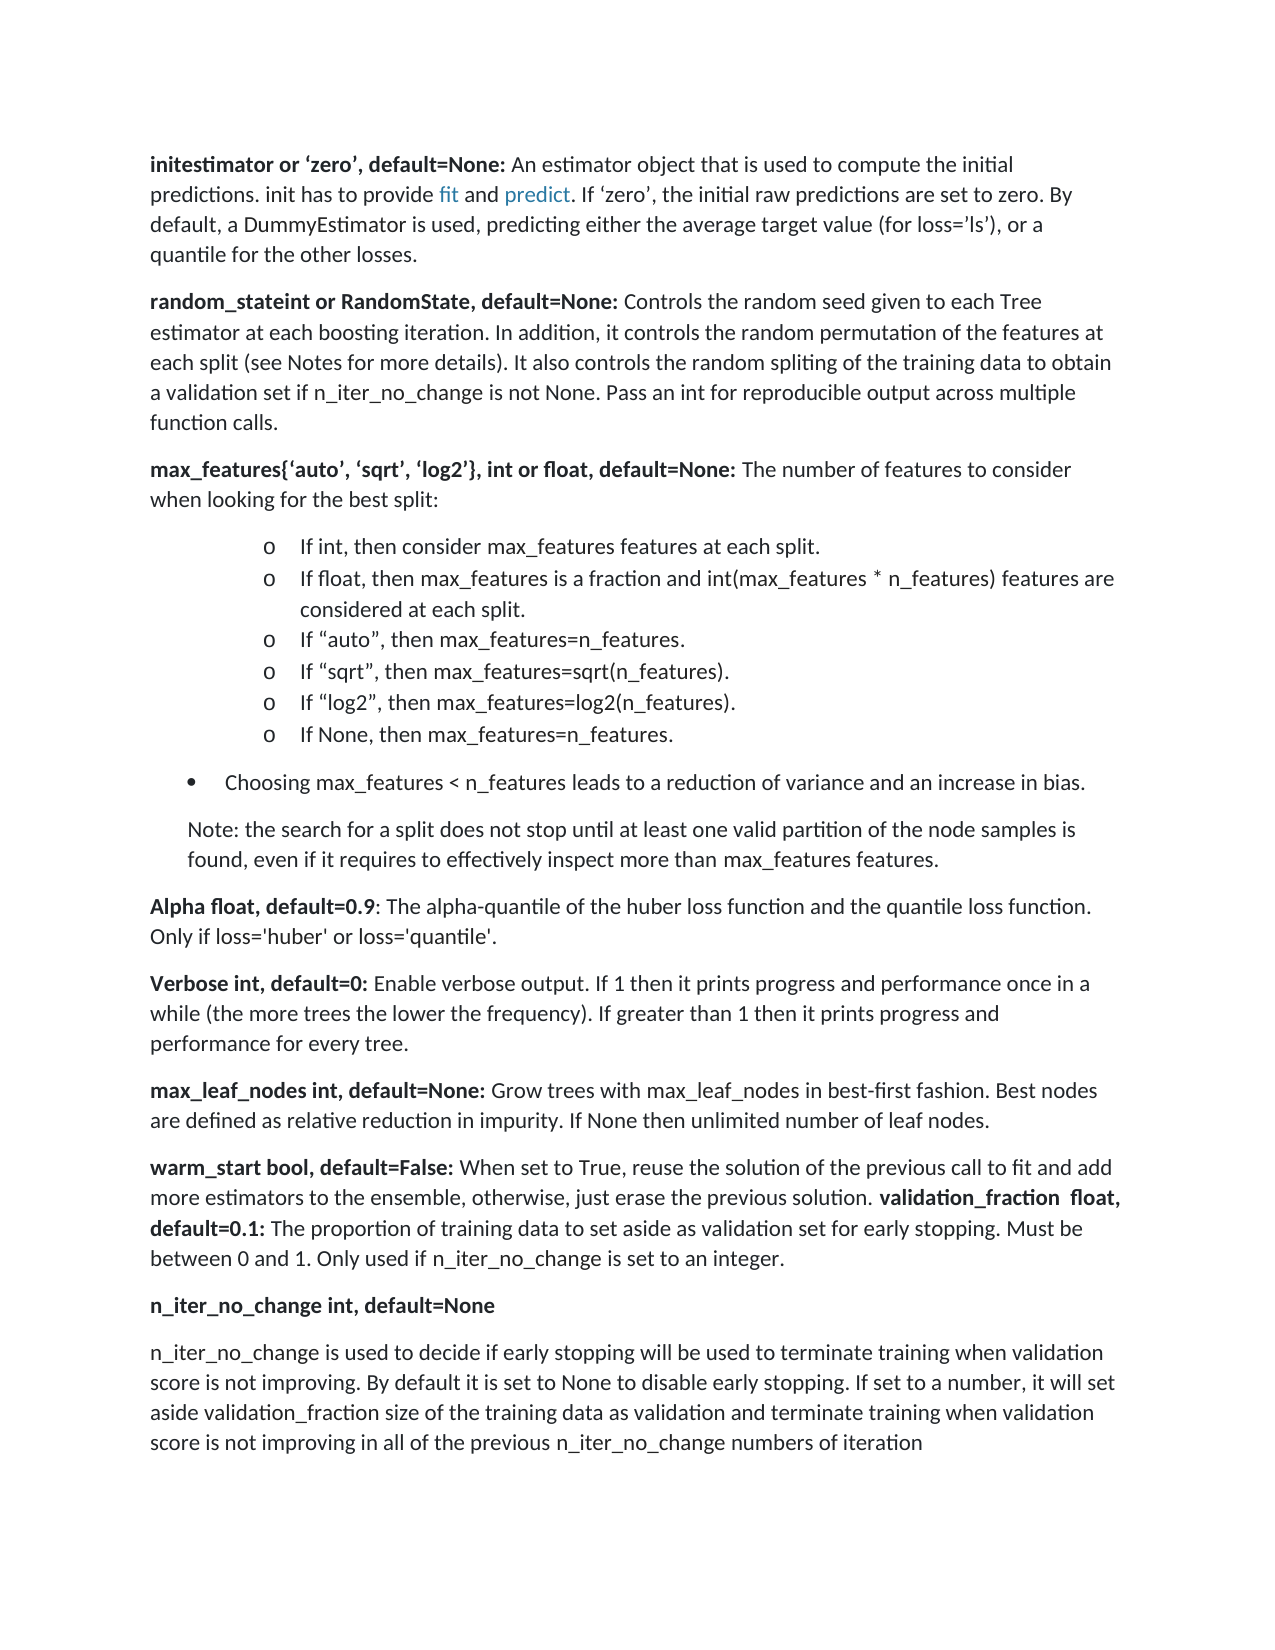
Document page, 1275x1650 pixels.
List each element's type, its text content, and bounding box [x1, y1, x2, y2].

text random_stateint or RandomState, default=None: Controls the random seed given to each Tree estimator at each boosting iteration. In addition, it controls the random permutation of the features at each split (see Notes for more details). It also controls the random spliting of the training data to obtain a validation set if n_iter_no_change is not None. Pass an int for reproducible output across multiple function calls. [150, 287, 1125, 436]
list If None, then max_features=n_features. [262, 720, 1125, 749]
text initestimator or ‘zero’, default=None: An estimator object that is used to compute the initial predictions. init has to provide fit and predict. If ‘zero’, the initial raw predictions are set to zero. By default, a DummyEstimator is used, predicting either the average target value (for loss=’ls’), or a quantile for the other losses. [150, 150, 1125, 269]
text n_iter_no_change int, default=None [150, 1291, 1125, 1319]
list If float, then max_features is a fraction and int(max_features * n_features) features are considered at each split. [262, 564, 1125, 623]
text n_iter_no_change is used to decide if early stopping will be used to terminate training when validation score is not improving. By default it is set to None to disable early stopping. If set to a number, it will set aside validation_fraction size of the training data as validation and terminate training when validation score is not improving in all of the previous n_iter_no_change numbers of iteration [150, 1338, 1125, 1456]
text Verbose int, default=0: Enable verbose output. If 1 then it prints progress and performance once in a while (the more trees the lower the frequency). If greater than 1 then it prints progress and performance for every tree. [150, 969, 1125, 1057]
list If “sqrt”, then max_features=sqrt(n_features). [262, 657, 1125, 686]
text Alpha float, default=0.9: The alpha-quantile of the huber loss function and the quantile loss function. Only if loss='huber' or loss='quantile'. [150, 892, 1125, 950]
text Note: the search for a split does not stop until at least one valid partition of the node samples is found, even if it requires to effectively inspect more than max_features features. [187, 815, 1125, 873]
list If “log2”, then max_features=log2(n_features). [262, 688, 1125, 717]
list If “auto”, then max_features=n_features. [262, 625, 1125, 654]
list If int, then consider max_features features at each split. [262, 532, 1125, 561]
text max_leaf_nodes int, default=None: Grow trees with max_leaf_nodes in best-first fashion. Best nodes are defined as relative reduction in impurity. If None then unlimited number of leaf nodes. [150, 1076, 1125, 1134]
list Choosing max_features < n_features leads to a reduction of variance and an increase in bias. [187, 768, 1125, 796]
text max_features{‘auto’, ‘sqrt’, ‘log2’}, int or float, default=None: The number of features to consider when looking for the best split: [150, 455, 1125, 513]
text warm_start bool, default=False: When set to True, reuse the solution of the previous call to fit and add more estimators to the ensemble, otherwise, just erase the previous solution. validation_fraction float, default=0.1: The proportion of training data to set aside as validation set for early stopping. Must be between 0 and 1. Only used if n_iter_no_change is set to an integer. [150, 1153, 1125, 1272]
